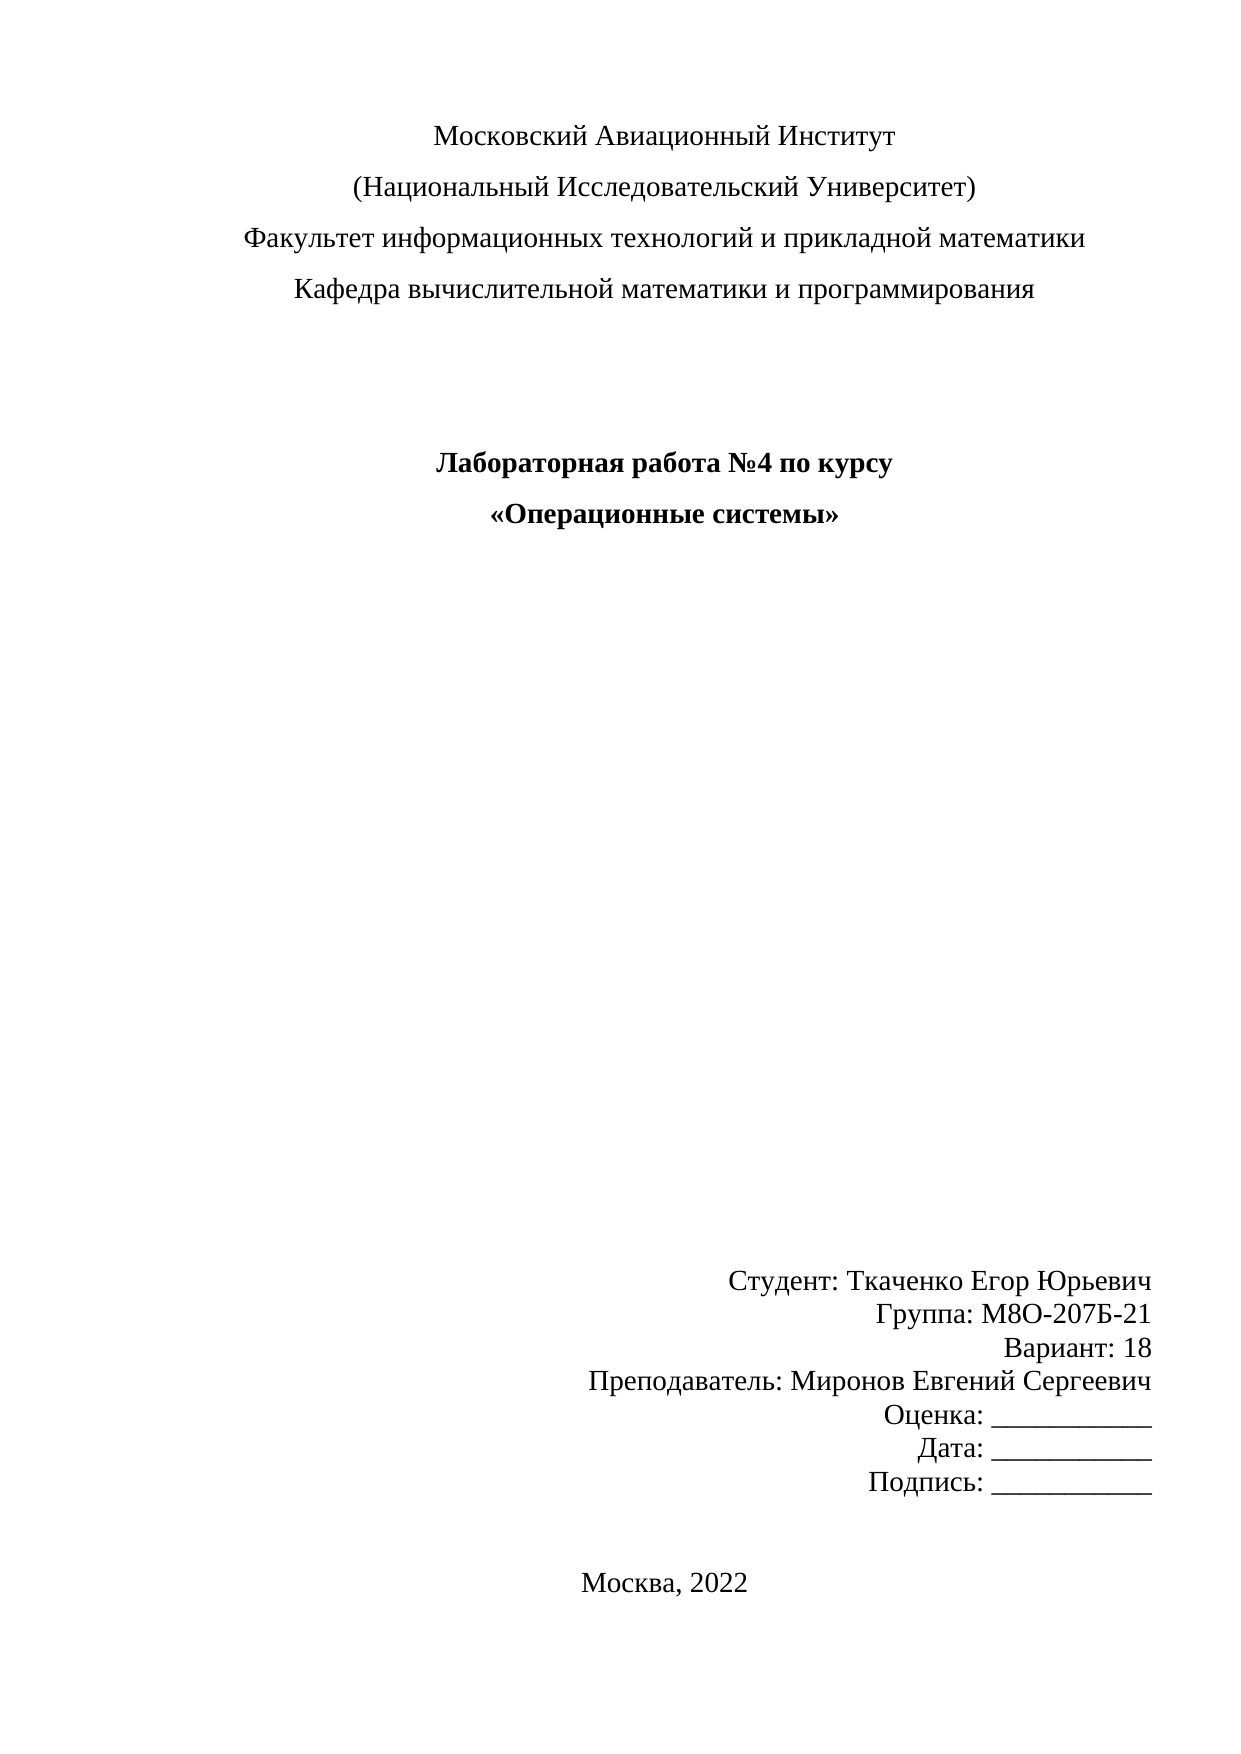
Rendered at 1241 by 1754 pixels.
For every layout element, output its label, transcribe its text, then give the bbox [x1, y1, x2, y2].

text Факультет информационных технологий и прикладной математики [177, 220, 1152, 254]
text Преподаватель: Миронов Евгений Сергеевич [177, 1363, 1152, 1397]
text Группа: М8О-207Б-21 [767, 1296, 1152, 1330]
text Подпись: ___________ [177, 1464, 1152, 1498]
text Оценка: ___________ [177, 1397, 1152, 1431]
text (Национальный Исследовательский Университет) [177, 169, 1152, 203]
text Студент: Ткаченко Егор Юрьевич [177, 1263, 1152, 1296]
text Московский Авиационный Институт [177, 118, 1152, 152]
text «Операционные системы» [177, 496, 1152, 529]
text Кафедра вычислительной математики и программирования [177, 272, 1152, 305]
text Москва, 2022 [177, 1565, 1152, 1598]
text Лабораторная работа №4 по курсу [177, 445, 1152, 478]
text Вариант: 18 [767, 1330, 1152, 1363]
text Дата: ___________ [177, 1431, 1152, 1464]
